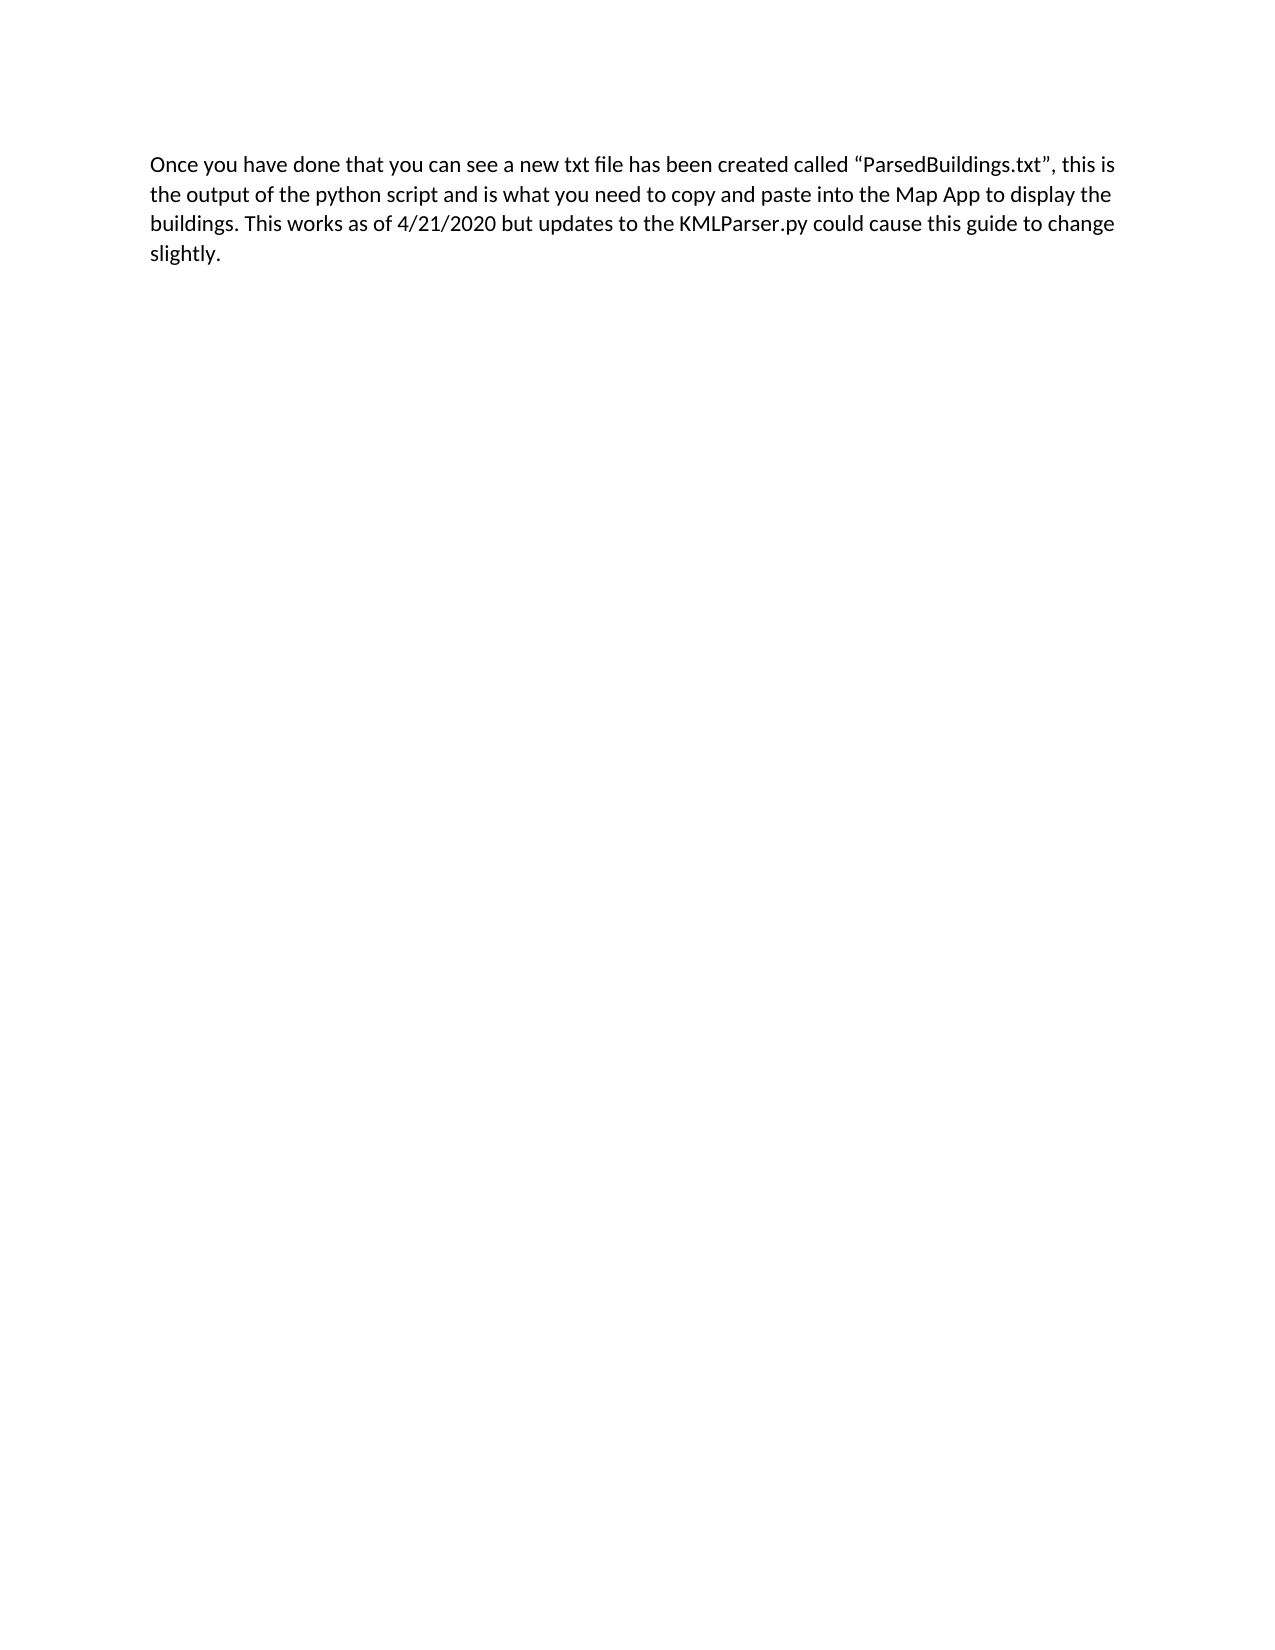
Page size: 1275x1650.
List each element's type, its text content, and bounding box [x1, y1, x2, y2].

text Once you have done that you can see a new txt file has been created called “ParsedBuildings.txt”, this is the output of the python script and is what you need to copy and paste into the Map App to display the buildings. This works as of 4/21/2020 but updates to the KMLParser.py could cause this guide to change slightly. [150, 150, 1125, 267]
